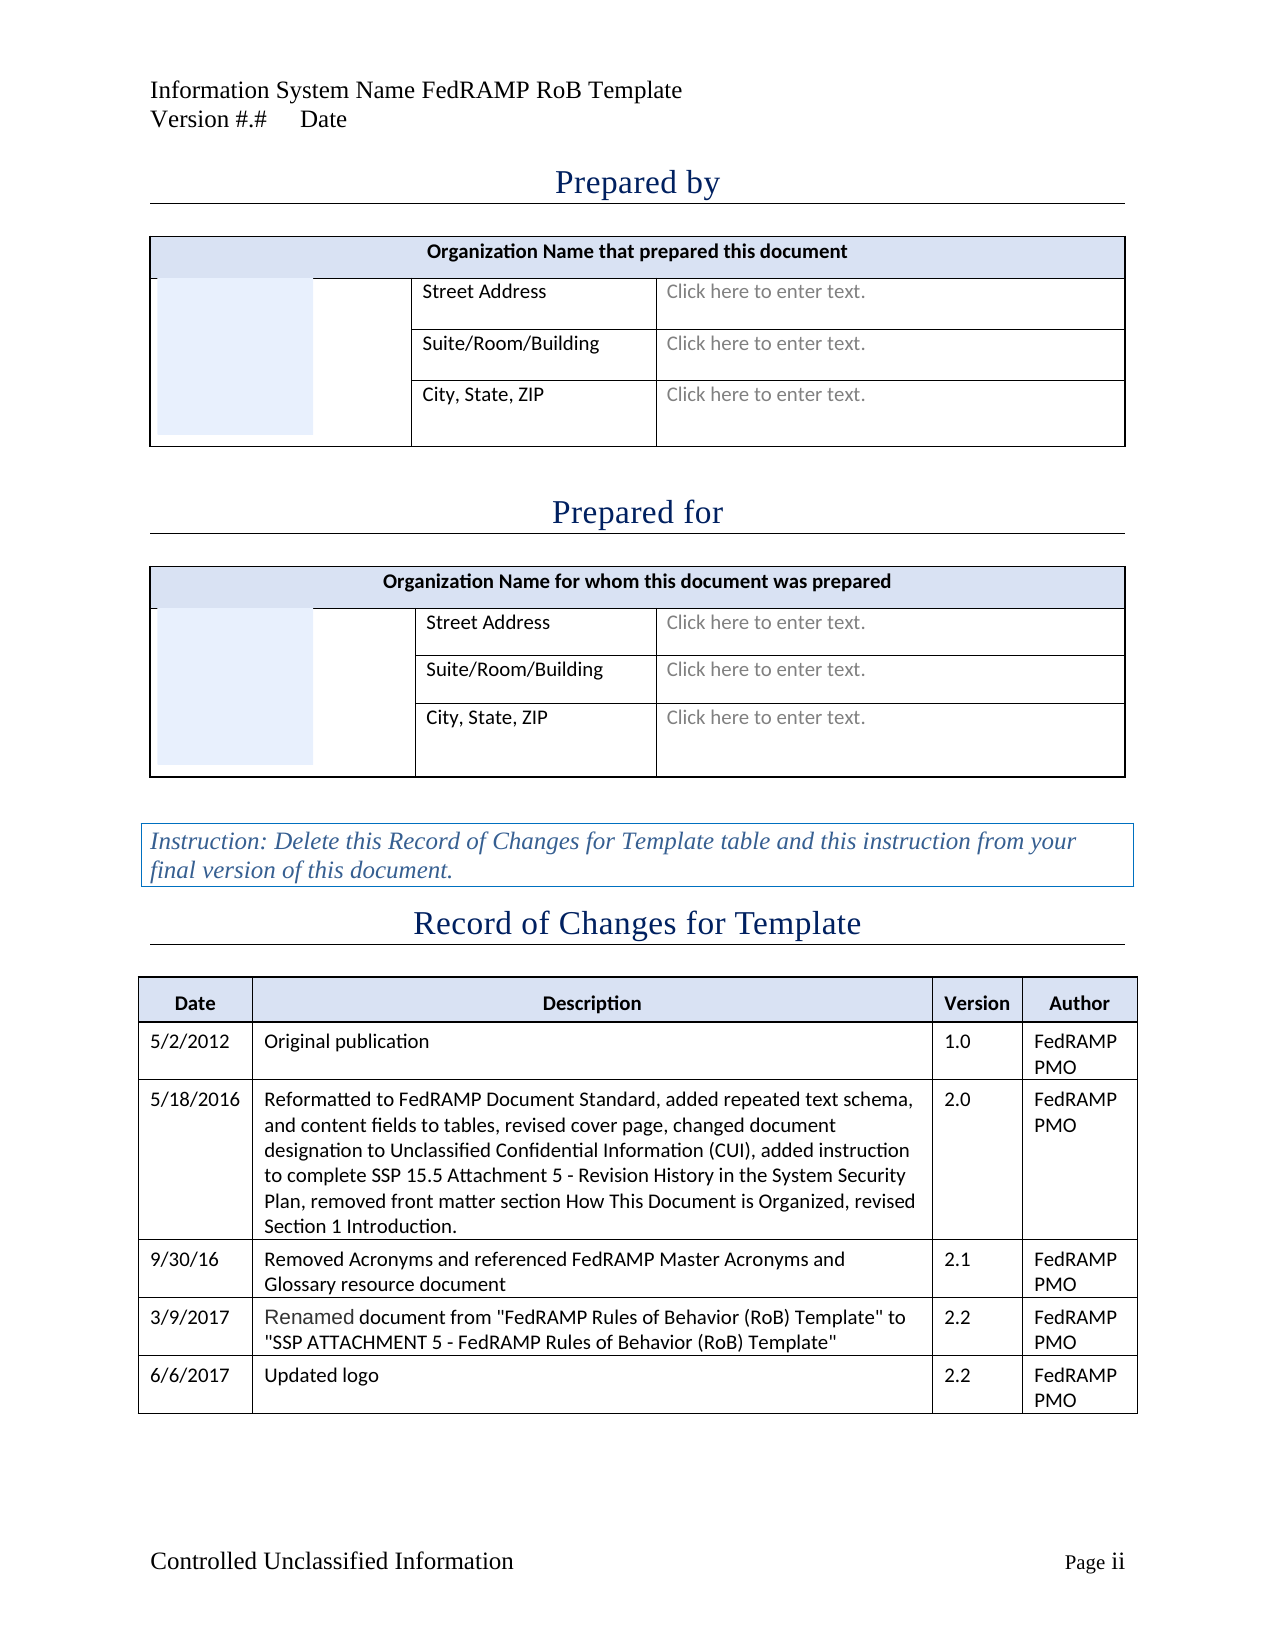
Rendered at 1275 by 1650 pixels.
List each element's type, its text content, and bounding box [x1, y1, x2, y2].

table_cell Street Address [416, 609, 656, 655]
table_cell 6/6/2017 [139, 1356, 252, 1413]
table_header Description [253, 978, 932, 1021]
table_cell 9/30/16 [139, 1240, 252, 1297]
table_cell Removed Acronyms and referenced FedRAMP Master Acronyms and Glossary resource document [253, 1240, 932, 1297]
table_header [151, 567, 1124, 608]
table_cell FedRAMP PMO [1023, 1356, 1137, 1413]
table_header Date [139, 978, 252, 1021]
table_header Author [1023, 978, 1137, 1021]
table_cell 2.1 [933, 1240, 1022, 1297]
table_header Version [933, 978, 1022, 1021]
table_cell Suite/Room/Building [412, 330, 656, 380]
table_cell City, State, ZIP [416, 704, 656, 776]
picture [157, 608, 314, 765]
text Instruction: Delete this Record of Changes for Template table and this instruction from your final version of this document. [142, 824, 1133, 886]
table_cell 2.2 [933, 1356, 1022, 1413]
table_cell Street Address [412, 279, 656, 329]
table_cell Suite/Room/Building [416, 656, 656, 703]
title Prepared for [150, 493, 1125, 533]
picture [157, 278, 314, 435]
table_cell City, State, ZIP [412, 381, 656, 446]
table_cell Renamed document from "FedRAMP Rules of Behavior (RoB) Template" to "SSP ATTACHMENT 5 - FedRAMP Rules of Behavior (RoB) Template" [253, 1298, 932, 1355]
title Prepared by [150, 162, 1125, 203]
table_cell Updated logo [253, 1356, 932, 1413]
title Record of Changes for Template [150, 903, 1125, 944]
table_cell 2.2 [933, 1298, 1022, 1355]
table_header [151, 237, 1124, 278]
